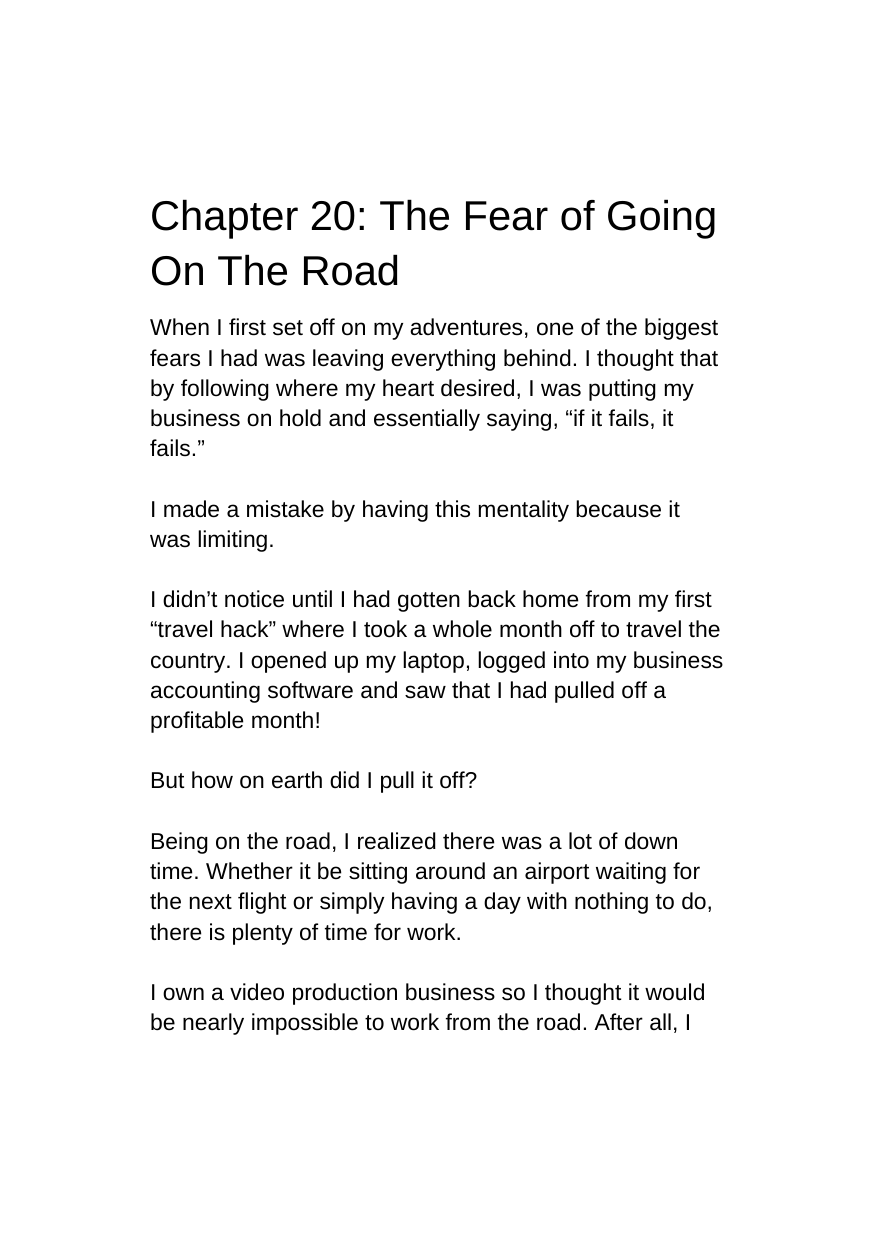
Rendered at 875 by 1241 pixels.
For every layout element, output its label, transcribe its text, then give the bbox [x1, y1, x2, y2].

text But how on earth did I pull it off? [150, 767, 724, 794]
subtitle Chapter 20: The Fear of Going On The Road [150, 192, 724, 295]
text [150, 979, 724, 1036]
text I didn’t notice until I had gotten back home from my first “travel hack” where I took a whole month off to travel the country. I opened up my laptop, logged into my business accounting software and saw that I had pulled off a profitable month! [150, 586, 724, 733]
text When I first set off on my adventures, one of the biggest fears I had was leaving everything behind. I thought that by following where my heart desired, I was putting my business on hold and essentially saying, “if it fails, it fails.” [150, 314, 724, 462]
text Being on the road, I realized there was a lot of down time. Whether it be sitting around an airport waiting for the next flight or simply having a day with nothing to do, there is plenty of time for work. [150, 798, 724, 945]
text I made a mistake by having this mentality because it was limiting. [150, 496, 724, 552]
